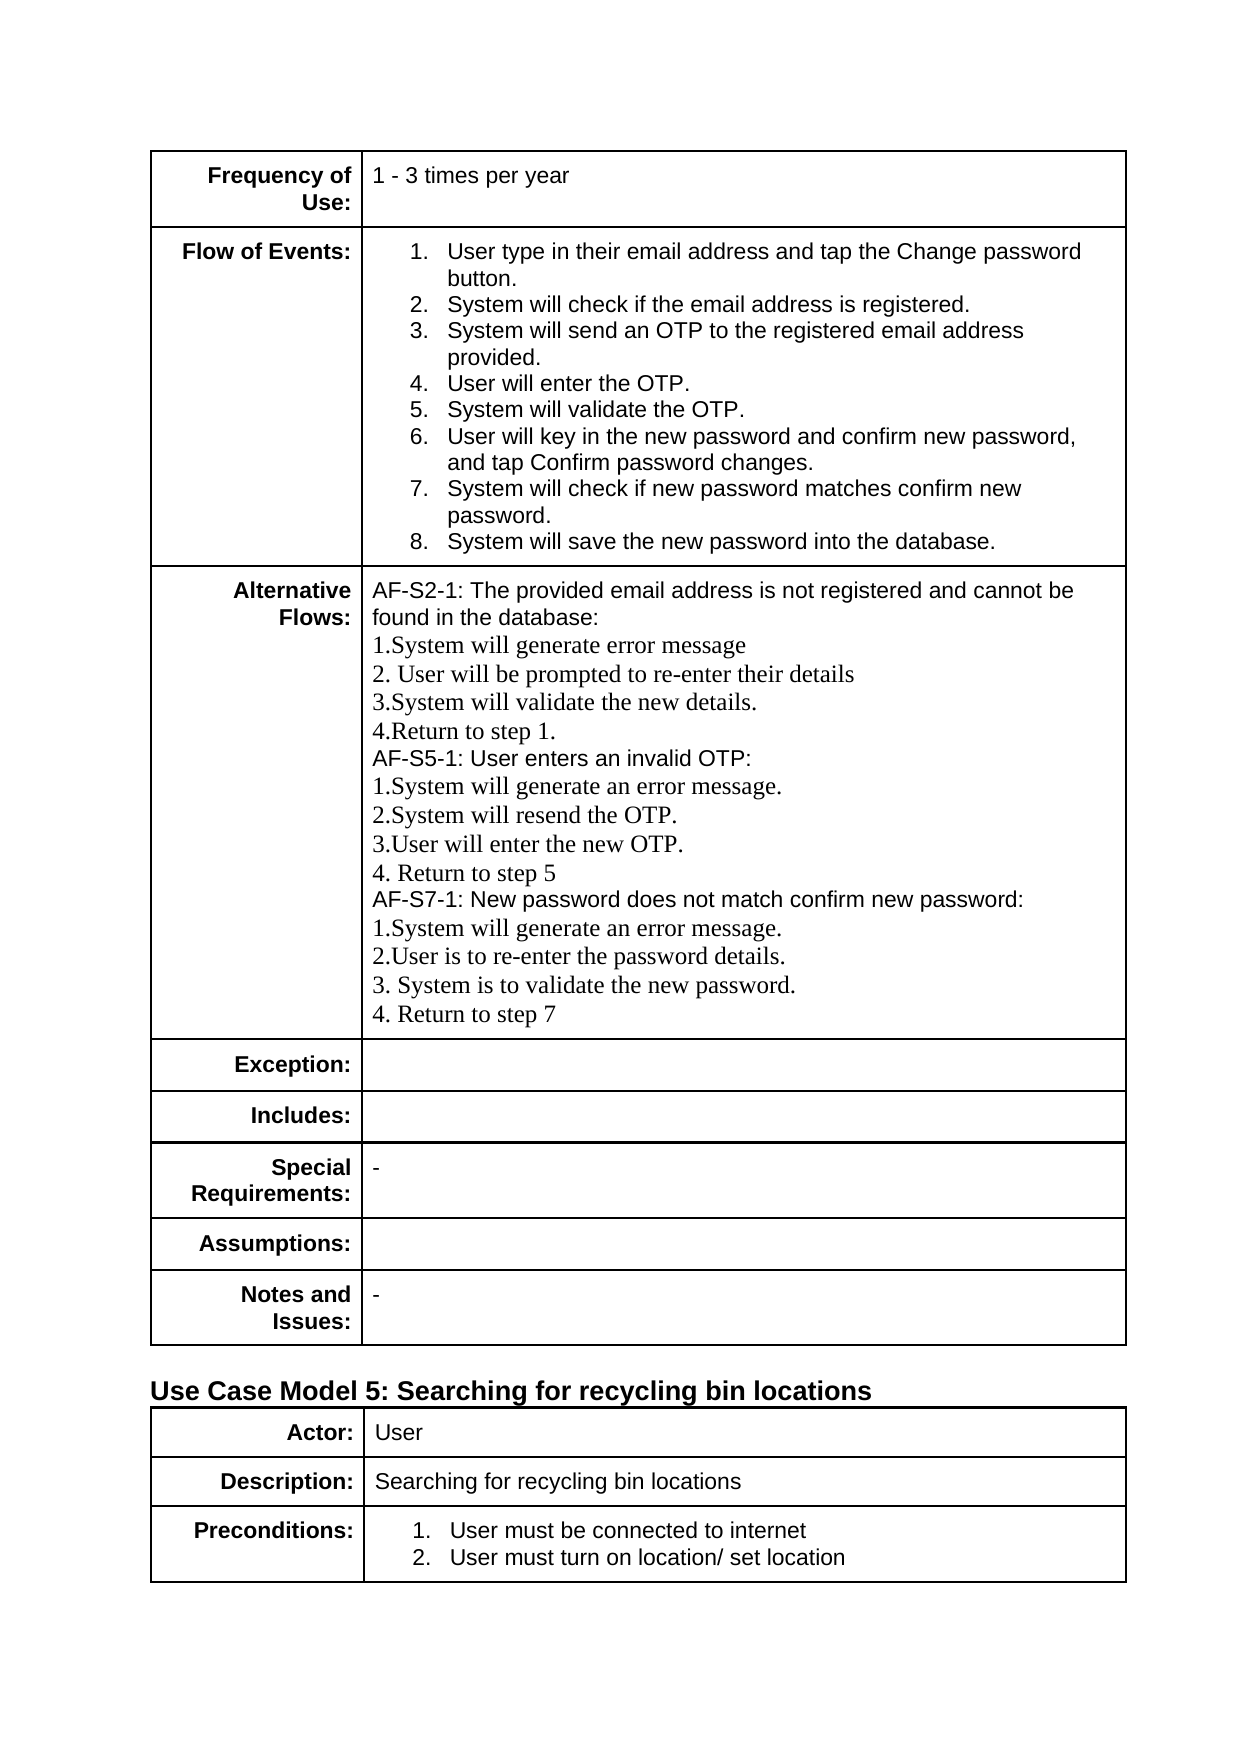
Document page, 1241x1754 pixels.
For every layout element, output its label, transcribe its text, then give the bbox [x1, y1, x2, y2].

text Use Case Model 5: Searching for recycling bin locations [150, 1375, 1090, 1406]
table_cell 1 - 3 times per year [363, 152, 1125, 226]
table_cell Alternative Flows: [152, 567, 361, 1038]
table_cell Frequency of Use: [152, 152, 361, 226]
table_cell Description: [152, 1458, 363, 1505]
table_cell Flow of Events: [152, 228, 361, 565]
table_cell Assumptions: [152, 1219, 361, 1269]
table_cell Searching for recycling bin locations [365, 1458, 1125, 1505]
table_header User [365, 1409, 1125, 1456]
table_cell - [363, 1271, 1125, 1344]
table_cell Exception: [152, 1040, 361, 1090]
table_cell Notes and Issues: [152, 1271, 361, 1344]
table_cell AF-S2-1: The provided email address is not registered and cannot be found in the database: 1.System will generate error message 2. User will be prompted to re-enter their details 3.System will validate the new details. 4.Return to step 1. AF-S5-1: User enters an invalid OTP: 1.System will generate an error message. 2.System will resend the OTP. 3.User will enter the new OTP. 4. Return to step 5 AF-S7-1: New password does not match confirm new password: 1.System will generate an error message. 2.User is to re-enter the password details. 3. System is to validate the new password. 4. Return to step 7 [363, 567, 1125, 1038]
table_cell Special Requirements: [152, 1144, 361, 1217]
table_cell Preconditions: [152, 1507, 363, 1581]
table_header Actor: [152, 1409, 363, 1456]
table_cell User type in their email address and tap the Change password button. System will check if the email address is registered. System will send an OTP to the registered email address provided. User will enter the OTP. System will validate the OTP. User will key in the new password and confirm new password, and tap Confirm password changes. System will check if new password matches confirm new password. System will save the new password into the database. [363, 228, 1125, 565]
table_cell Includes: [152, 1092, 361, 1141]
table_cell [363, 1219, 1125, 1269]
table_cell [363, 1040, 1125, 1090]
table_cell User must be connected to internet User must turn on location/ set location [365, 1507, 1125, 1581]
table_cell [363, 1092, 1125, 1141]
table_cell - [363, 1144, 1125, 1217]
